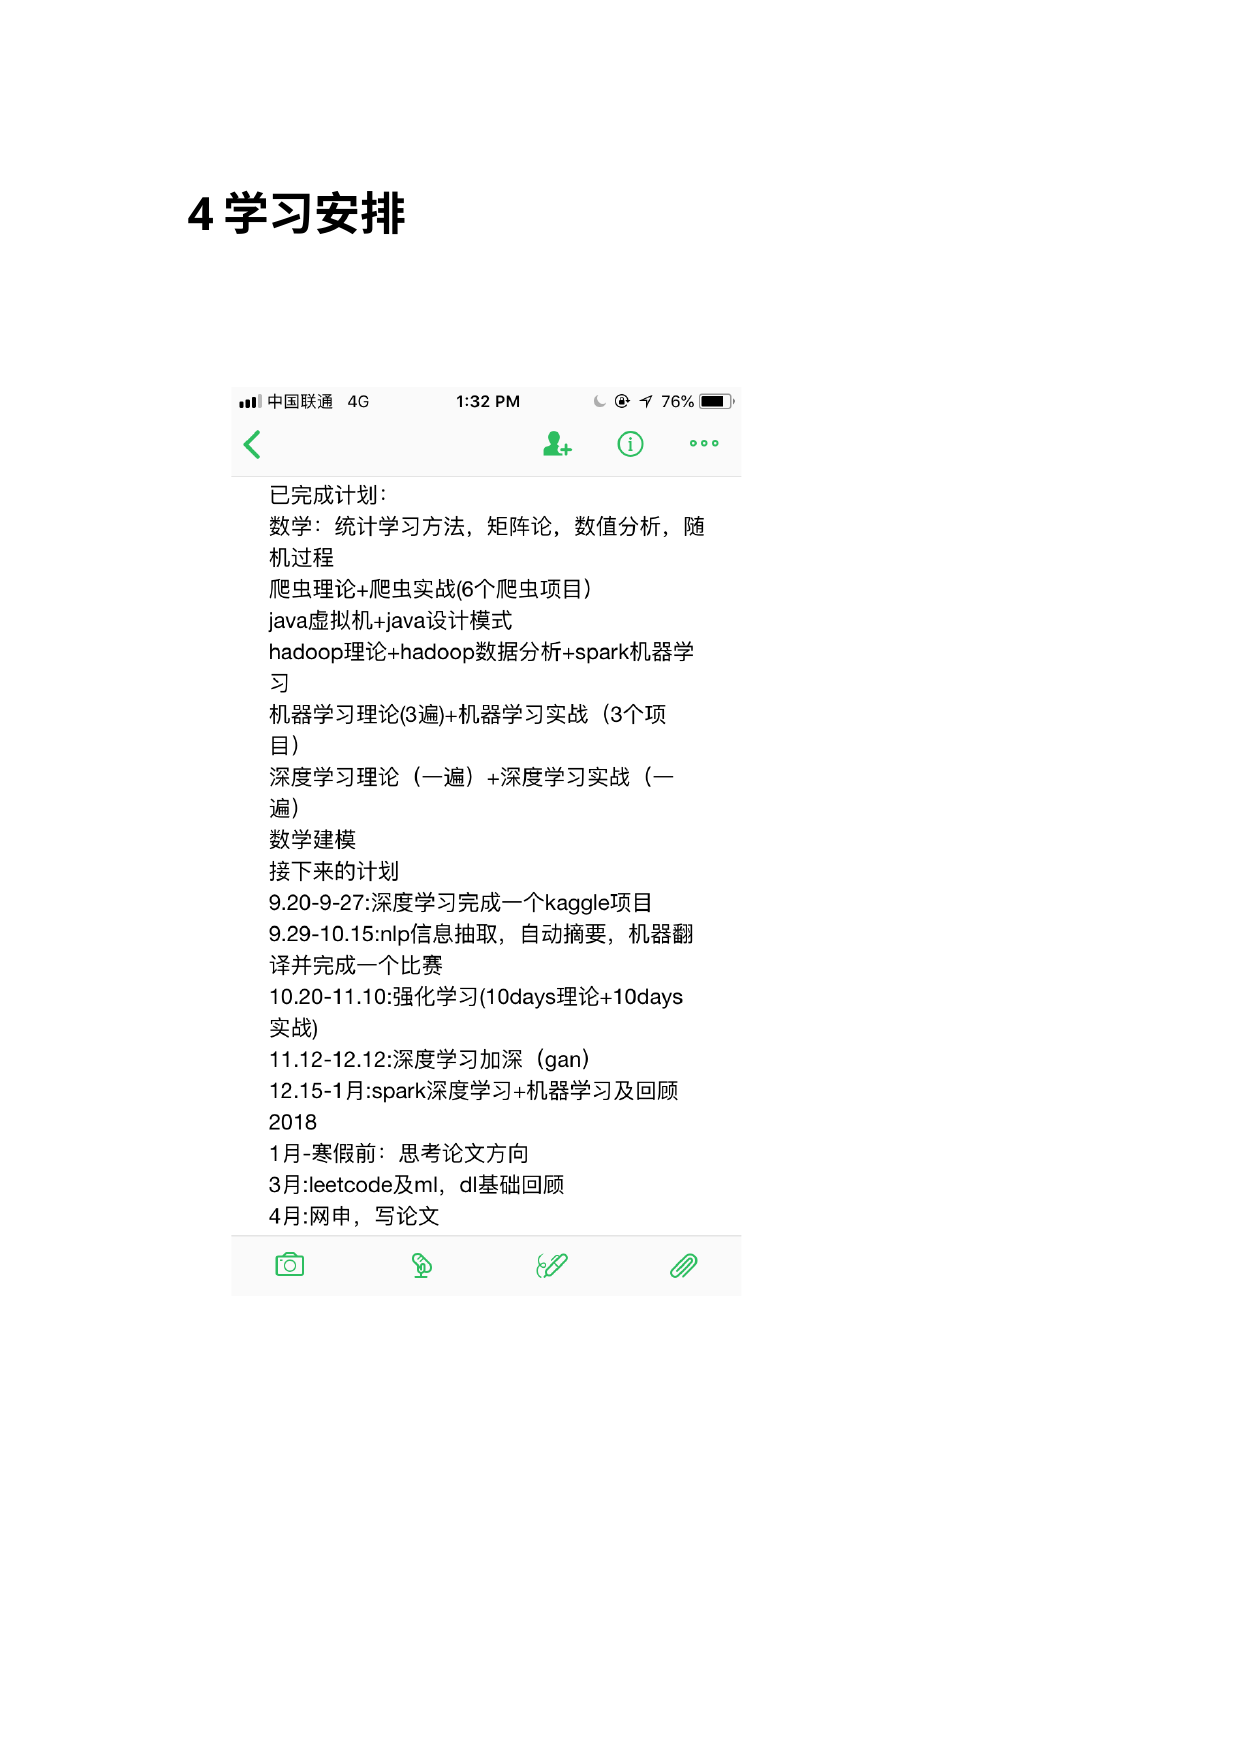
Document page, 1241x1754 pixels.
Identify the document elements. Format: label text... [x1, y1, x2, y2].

subtitle 4学习安排 [187, 162, 1053, 259]
picture [231, 387, 742, 1296]
